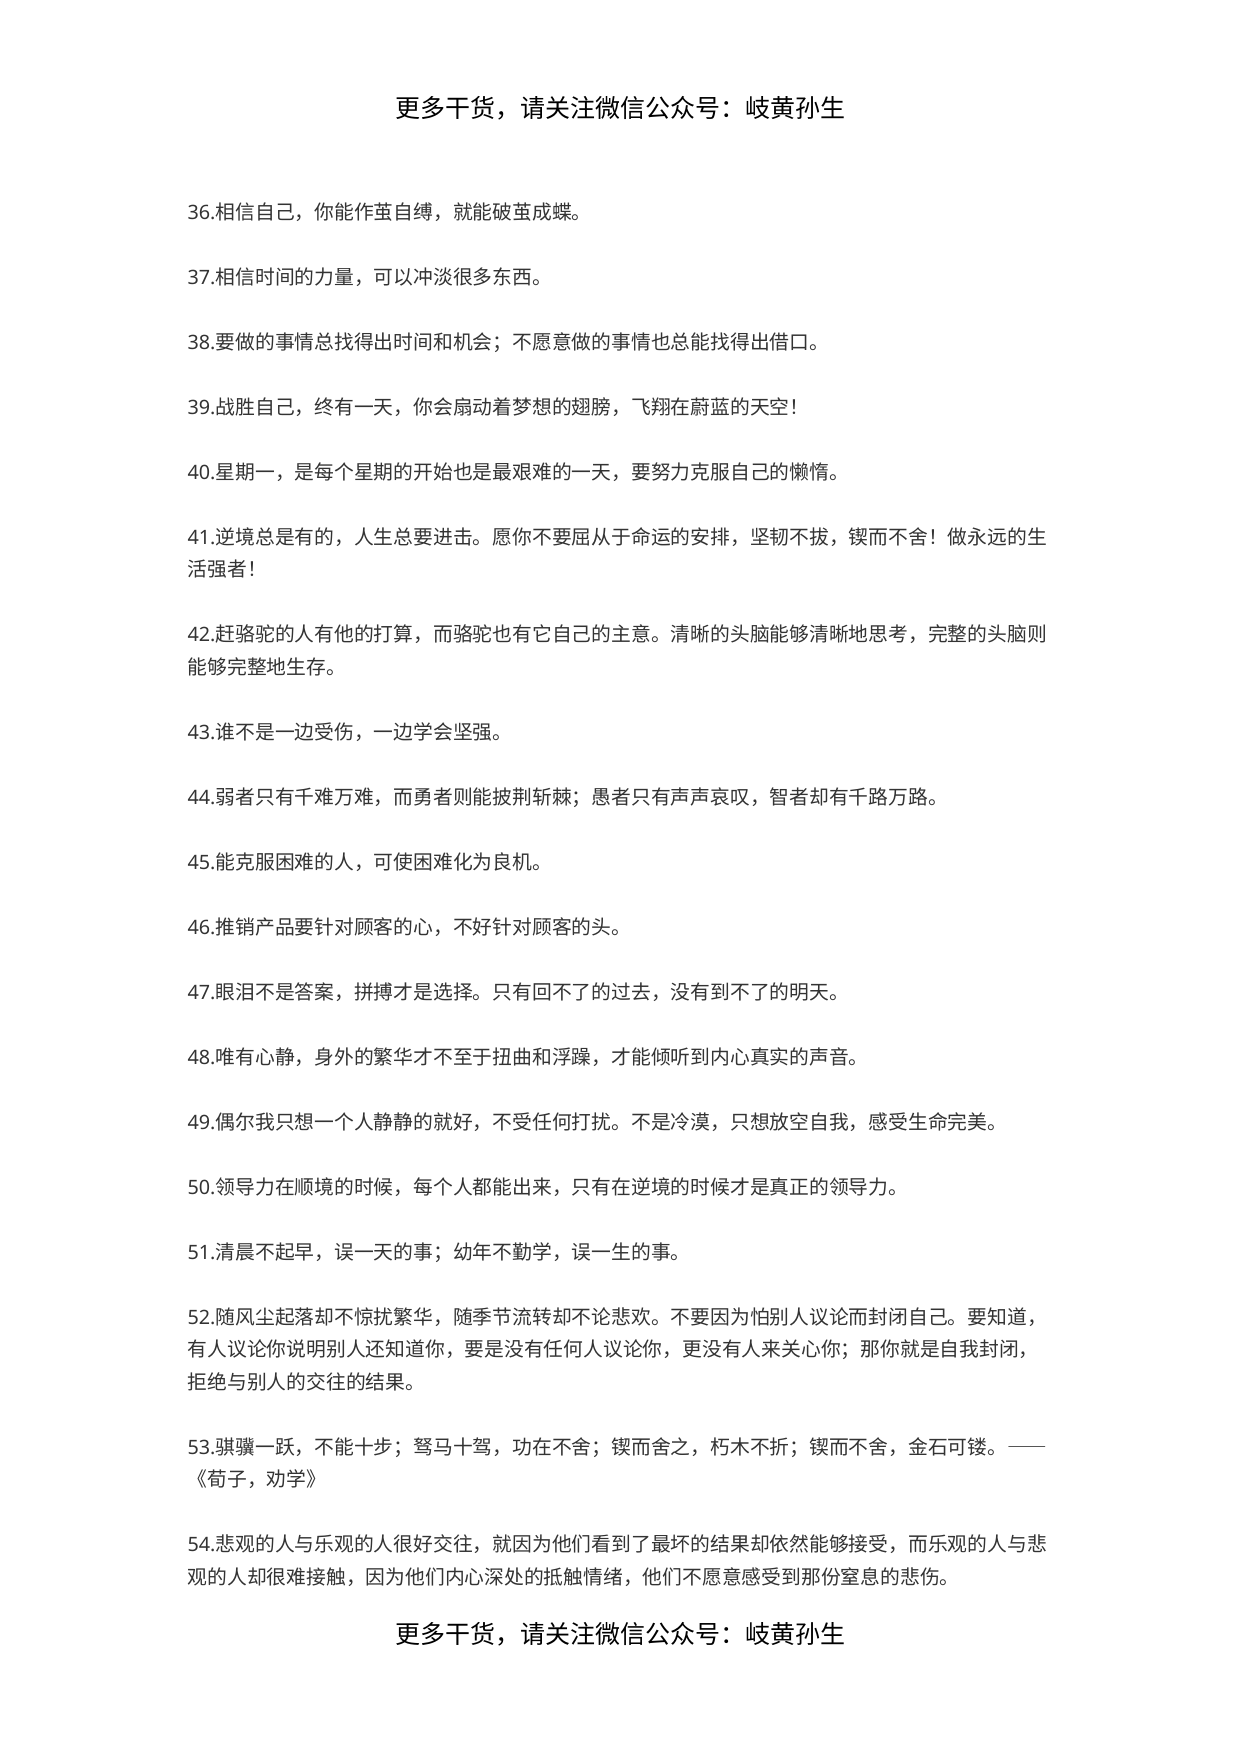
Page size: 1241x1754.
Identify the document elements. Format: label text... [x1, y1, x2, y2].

text 40.星期一，是每个星期的开始也是最艰难的一天，要努力克服自己的懒惰。 [187, 454, 1053, 487]
text 46.推销产品要针对顾客的心，不好针对顾客的头。 [187, 909, 1053, 942]
text 48.唯有心静，身外的繁华才不至于扭曲和浮躁，才能倾听到内心真实的声音。 [187, 1039, 1053, 1072]
text 43.谁不是一边受伤，一边学会坚强。 [187, 714, 1053, 747]
text 45.能克服困难的人，可使困难化为良机。 [187, 844, 1053, 877]
text 51.清晨不起早，误一天的事；幼年不勤学，误一生的事。 [187, 1234, 1053, 1267]
text 53.骐骥一跃，不能十步；驽马十驾，功在不舍；锲而舍之，朽木不折；锲而不舍，金石可镂。——《荀子，劝学》 [187, 1429, 1053, 1494]
text 37.相信时间的力量，可以冲淡很多东西。 [187, 259, 1053, 292]
text 39.战胜自己，终有一天，你会扇动着梦想的翅膀，飞翔在蔚蓝的天空！ [187, 389, 1053, 422]
text 47.眼泪不是答案，拼搏才是选择。只有回不了的过去，没有到不了的明天。 [187, 974, 1053, 1007]
text 36.相信自己，你能作茧自缚，就能破茧成蝶。 [187, 194, 1053, 227]
text 49.偶尔我只想一个人静静的就好，不受任何打扰。不是冷漠，只想放空自我，感受生命完美。 [187, 1104, 1053, 1137]
text 41.逆境总是有的，人生总要进击。愿你不要屈从于命运的安排，坚韧不拔，锲而不舍！做永远的生活强者！ [187, 519, 1053, 584]
text 42.赶骆驼的人有他的打算，而骆驼也有它自己的主意。清晰的头脑能够清晰地思考，完整的头脑则能够完整地生存。 [187, 617, 1053, 682]
text 38.要做的事情总找得出时间和机会；不愿意做的事情也总能找得出借口。 [187, 324, 1053, 357]
text 50.领导力在顺境的时候，每个人都能出来，只有在逆境的时候才是真正的领导力。 [187, 1169, 1053, 1202]
text 54.悲观的人与乐观的人很好交往，就因为他们看到了最坏的结果却依然能够接受，而乐观的人与悲观的人却很难接触，因为他们内心深处的抵触情绪，他们不愿意感受到那份窒息的悲伤。 [187, 1527, 1053, 1592]
text 44.弱者只有千难万难，而勇者则能披荆斩棘；愚者只有声声哀叹，智者却有千路万路。 [187, 779, 1053, 812]
text 52.随风尘起落却不惊扰繁华，随季节流转却不论悲欢。不要因为怕别人议论而封闭自己。要知道，有人议论你说明别人还知道你，要是没有任何人议论你，更没有人来关心你；那你就是自我封闭，拒绝与别人的交往的结果。 [187, 1299, 1053, 1397]
